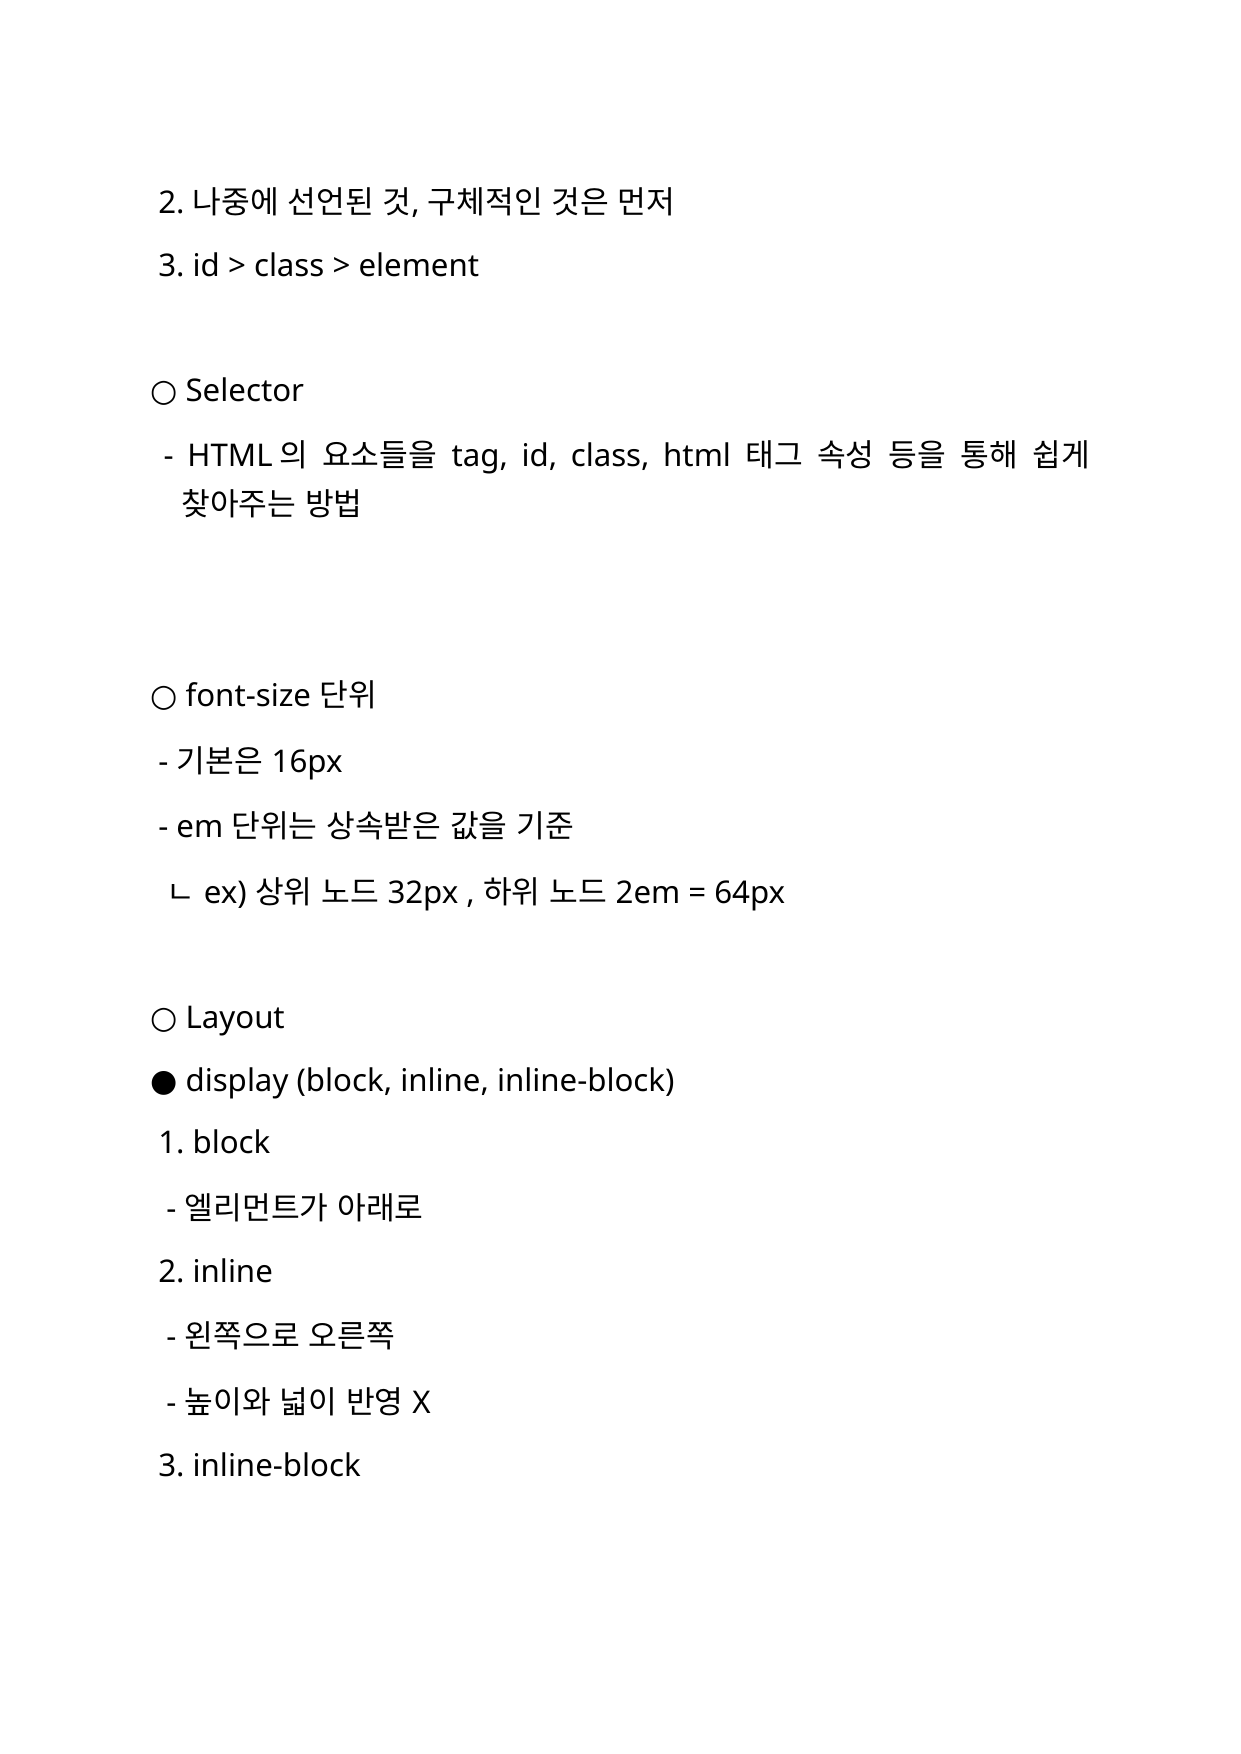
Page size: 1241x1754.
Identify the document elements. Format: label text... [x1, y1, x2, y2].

text ㄴ ex) 상위 노드 32px , 하위 노드 2em = 64px [150, 867, 1090, 912]
text ○ font-size 단위 [150, 670, 1090, 716]
text 3. id > class > element [150, 243, 1090, 285]
text ○ Layout [150, 995, 1090, 1038]
text 2. 나중에 선언된 것, 구체적인 것은 먼저 [150, 177, 1090, 223]
text 3. inline-block [150, 1443, 1090, 1485]
text 1. block [150, 1121, 1090, 1163]
text 2. inline [150, 1249, 1090, 1291]
text - 엘리먼트가 아래로 [150, 1183, 1090, 1228]
text ○ Selector [150, 368, 1090, 411]
text - HTML의 요소들을 tag, id, class, html 태그 속성 등을 통해 쉽게 찾아주는 방법 [150, 431, 1090, 525]
text - 왼쪽으로 오른쪽 [150, 1311, 1090, 1357]
text ● display (block, inline, inline-block) [150, 1058, 1090, 1101]
text - em 단위는 상속받은 값을 기준 [150, 801, 1090, 847]
text - 기본은 16px [150, 736, 1090, 781]
text - 높이와 넓이 반영 X [150, 1377, 1090, 1422]
